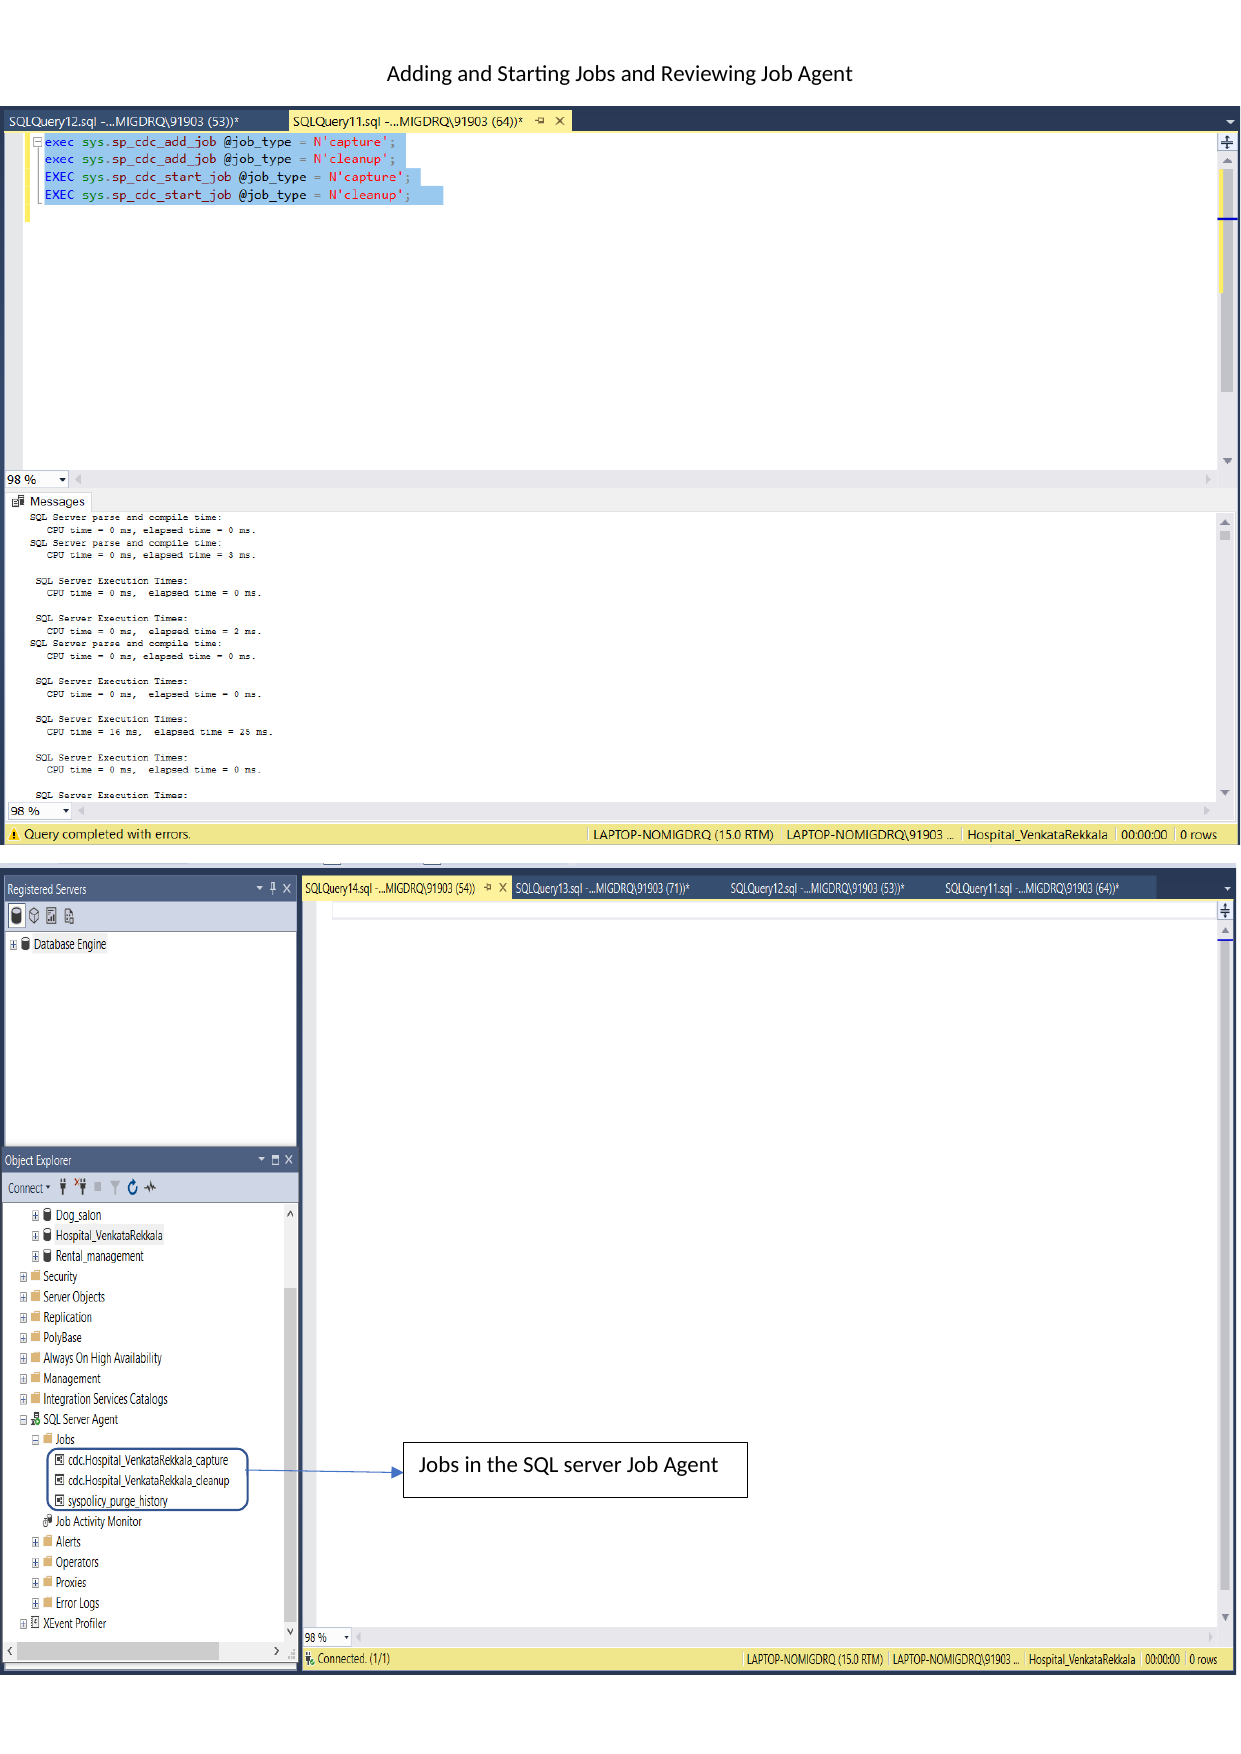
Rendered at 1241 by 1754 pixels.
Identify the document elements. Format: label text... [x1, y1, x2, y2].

text Adding and Starting Jobs and Reviewing Job Agent [0, 59, 1240, 87]
picture [0, 863, 1237, 1675]
picture [0, 106, 1241, 845]
